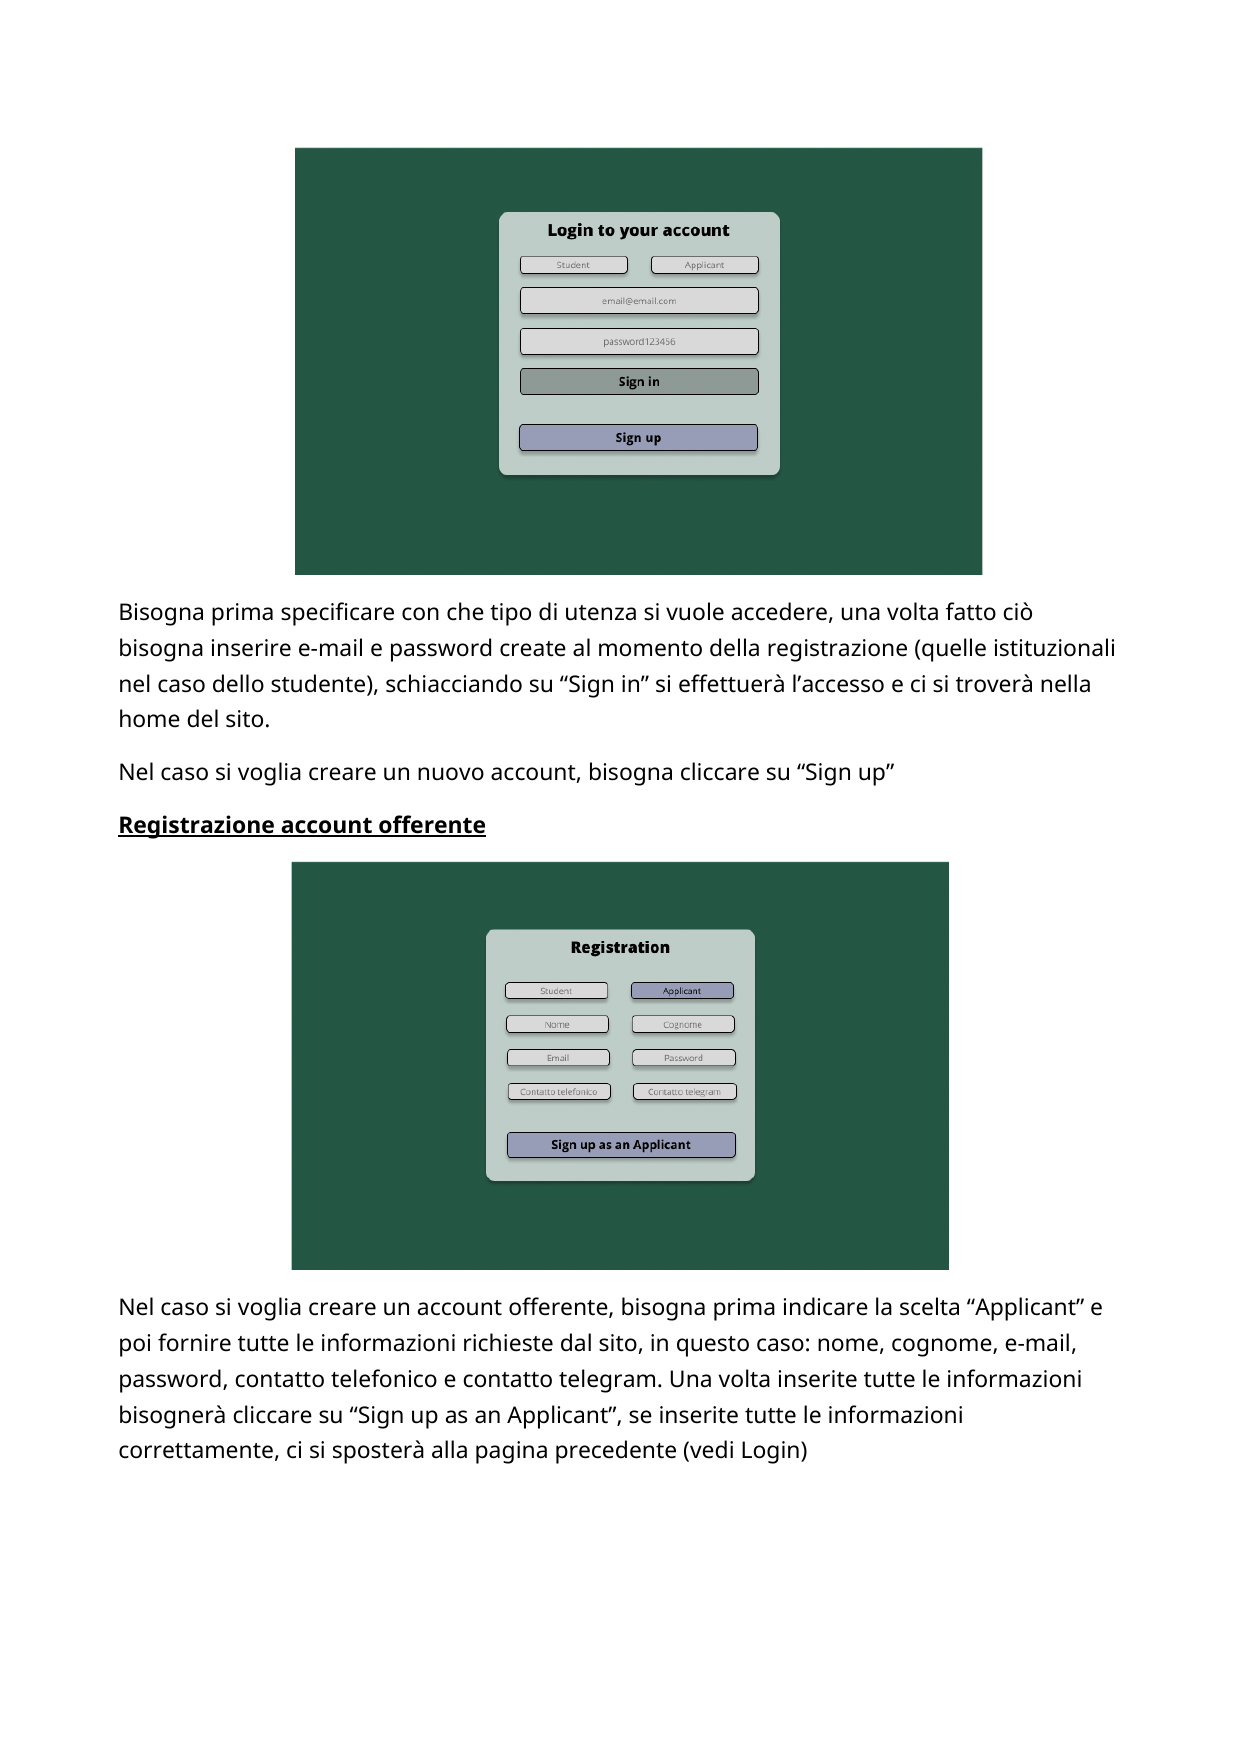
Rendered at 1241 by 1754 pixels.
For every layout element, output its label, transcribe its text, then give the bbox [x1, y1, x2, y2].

picture [295, 147, 983, 575]
text Bisogna prima specificare con che tipo di utenza si vuole accedere, una volta fatto ciò bisogna inserire e-mail e password create al momento della registrazione (quelle istituzionali nel caso dello studente), schiacciando su “Sign in” si effettuerà l’accesso e ci si troverà nella home del sito. [118, 596, 1122, 735]
picture [291, 861, 949, 1270]
text Nel caso si voglia creare un nuovo account, bisogna cliccare su “Sign up” [118, 756, 1122, 787]
text Registrazione account offerente [118, 809, 1122, 840]
